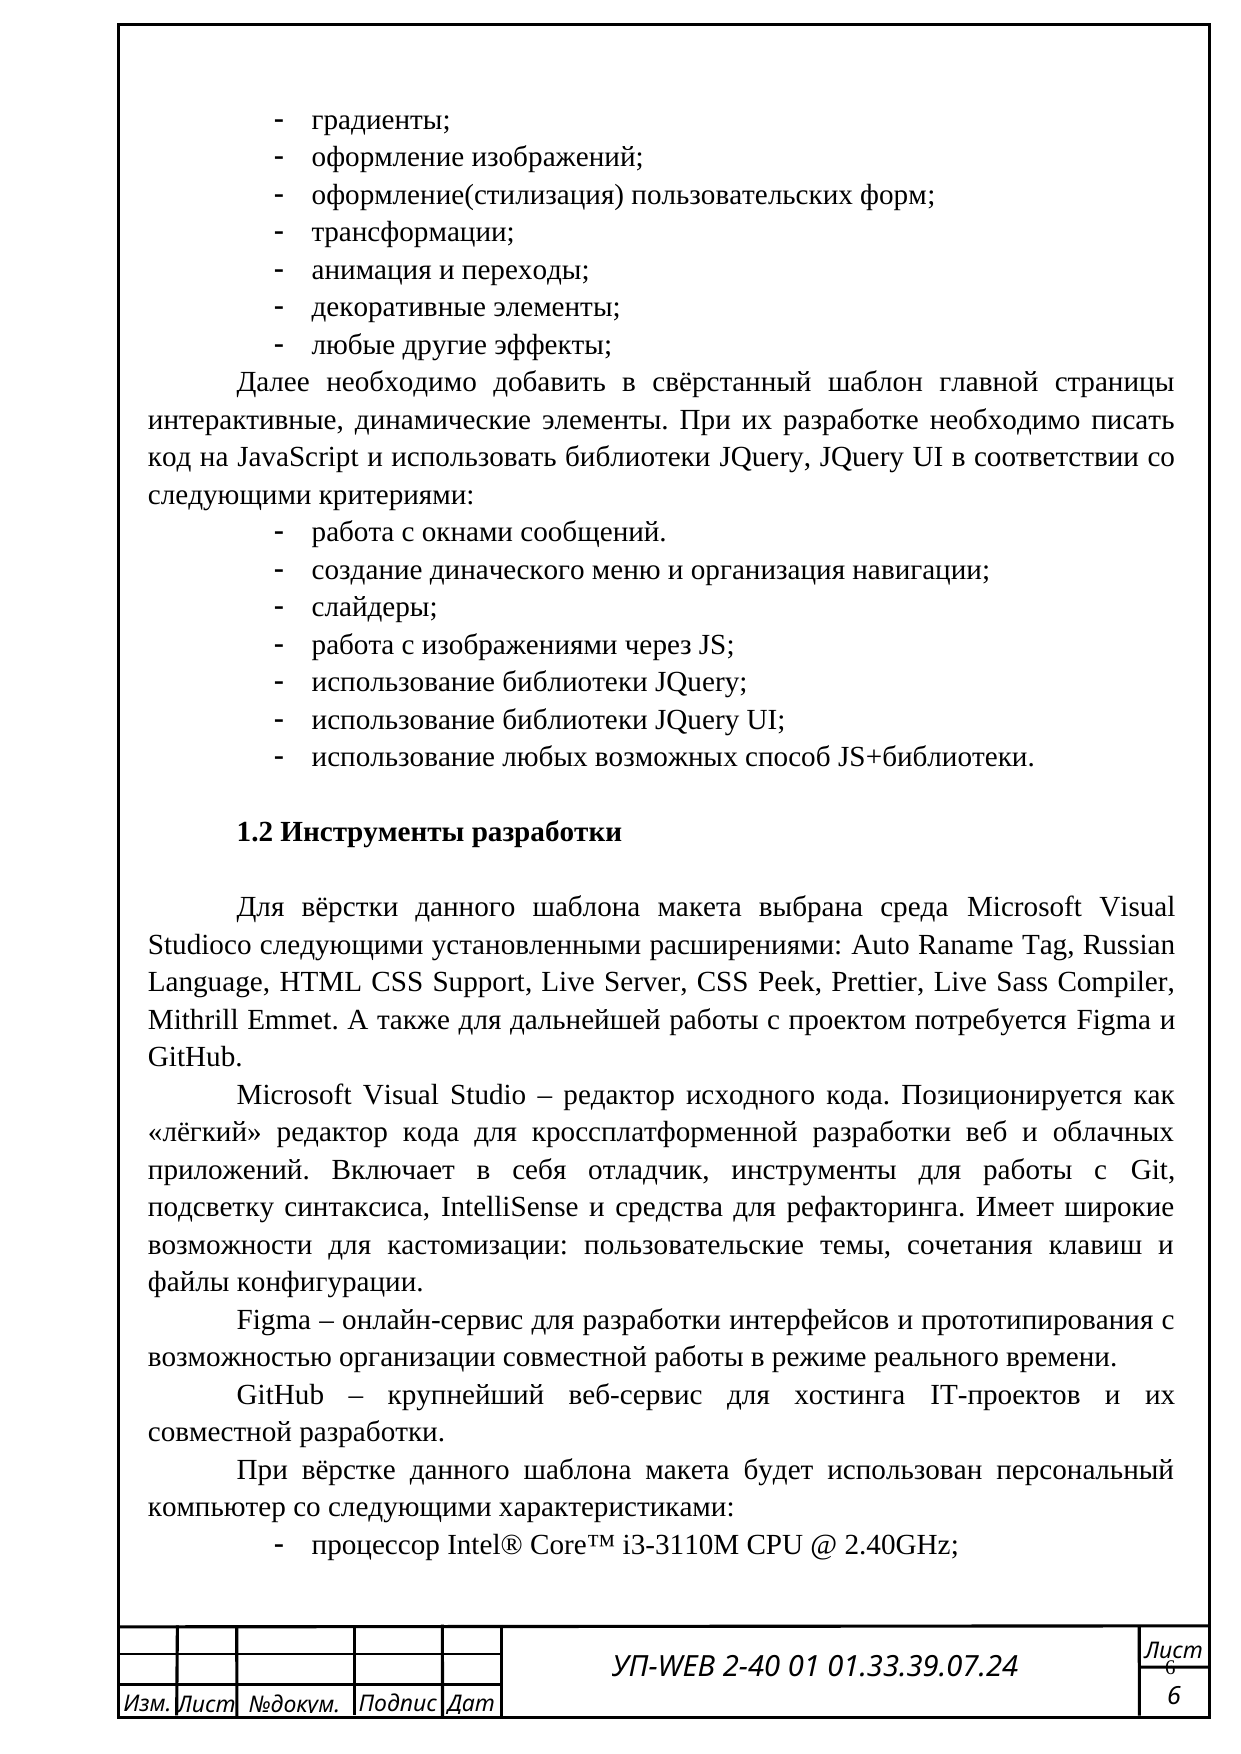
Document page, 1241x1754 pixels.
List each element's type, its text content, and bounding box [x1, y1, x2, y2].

list процессор Intel® Core™ i3-3110M CPU @ 2.40GHz; [274, 1524, 1175, 1562]
list анимация и переходы; [274, 249, 1175, 287]
text Далее необходимо добавить в свёрстанный шаблон главной страницы интерактивные, динамические элементы. При их разработке необходимо писать код на JavaScript и использовать библиотеки JQuery, JQuery UI в соответствии со следующими критериями: [148, 362, 1175, 512]
text Figma – онлайн-сервис для разработки интерфейсов и прототипирования с возможностью организации совместной работы в режиме реального времени. [148, 1299, 1175, 1374]
list оформление(стилизация) пользовательских форм; [274, 174, 1175, 212]
text Microsoft Visual Studio – редактор исходного кода. Позиционируется как «лёгкий» редактор кода для кроссплатформенной разработки веб и облачных приложений. Включает в себя отладчик, инструменты для работы с Git, подсветку синтаксиса, IntelliSense и средства для рефакторинга. Имеет широкие возможности для кастомизации: пользовательские темы, сочетания клавиш и файлы конфигурации. [148, 1074, 1175, 1299]
text При вёрстке данного шаблона макета будет использован персональный компьютер со следующими характеристиками: [148, 1449, 1175, 1524]
list оформление изображений; [274, 137, 1175, 174]
list использование любых возможных способ JS+библиотеки. [274, 737, 1175, 774]
text GitHub – крупнейший веб-сервис для хостинга IT-проектов и их совместной разработки. [148, 1374, 1175, 1449]
list использование библиотеки JQuery; [274, 662, 1175, 699]
list создание диначеского меню и организация навигации; [274, 549, 1175, 587]
list использование библиотеки JQuery UI; [274, 699, 1175, 737]
list любые другие эффекты; [274, 324, 1175, 362]
list работа с изображениями через JS; [274, 624, 1175, 662]
list трансформации; [274, 212, 1175, 249]
list градиенты; [274, 99, 1175, 137]
list декоративные элементы; [274, 287, 1175, 324]
list работа с окнами сообщений. [274, 512, 1175, 549]
list слайдеры; [274, 587, 1175, 624]
text Для вёрстки данного шаблона макета выбрана среда Microsoft Visual Studioсо следующими установленными расширениями: Auto Raname Tag, Russian Language, HTML CSS Support, Live Server, CSS Peek, Prettier, Live Sass Compiler, Mithrill Emmet. А также для дальнейшей работы с проектом потребуется Figma и GitHub. [148, 887, 1175, 1074]
text 1.2 Инструменты разработки [148, 812, 1175, 849]
